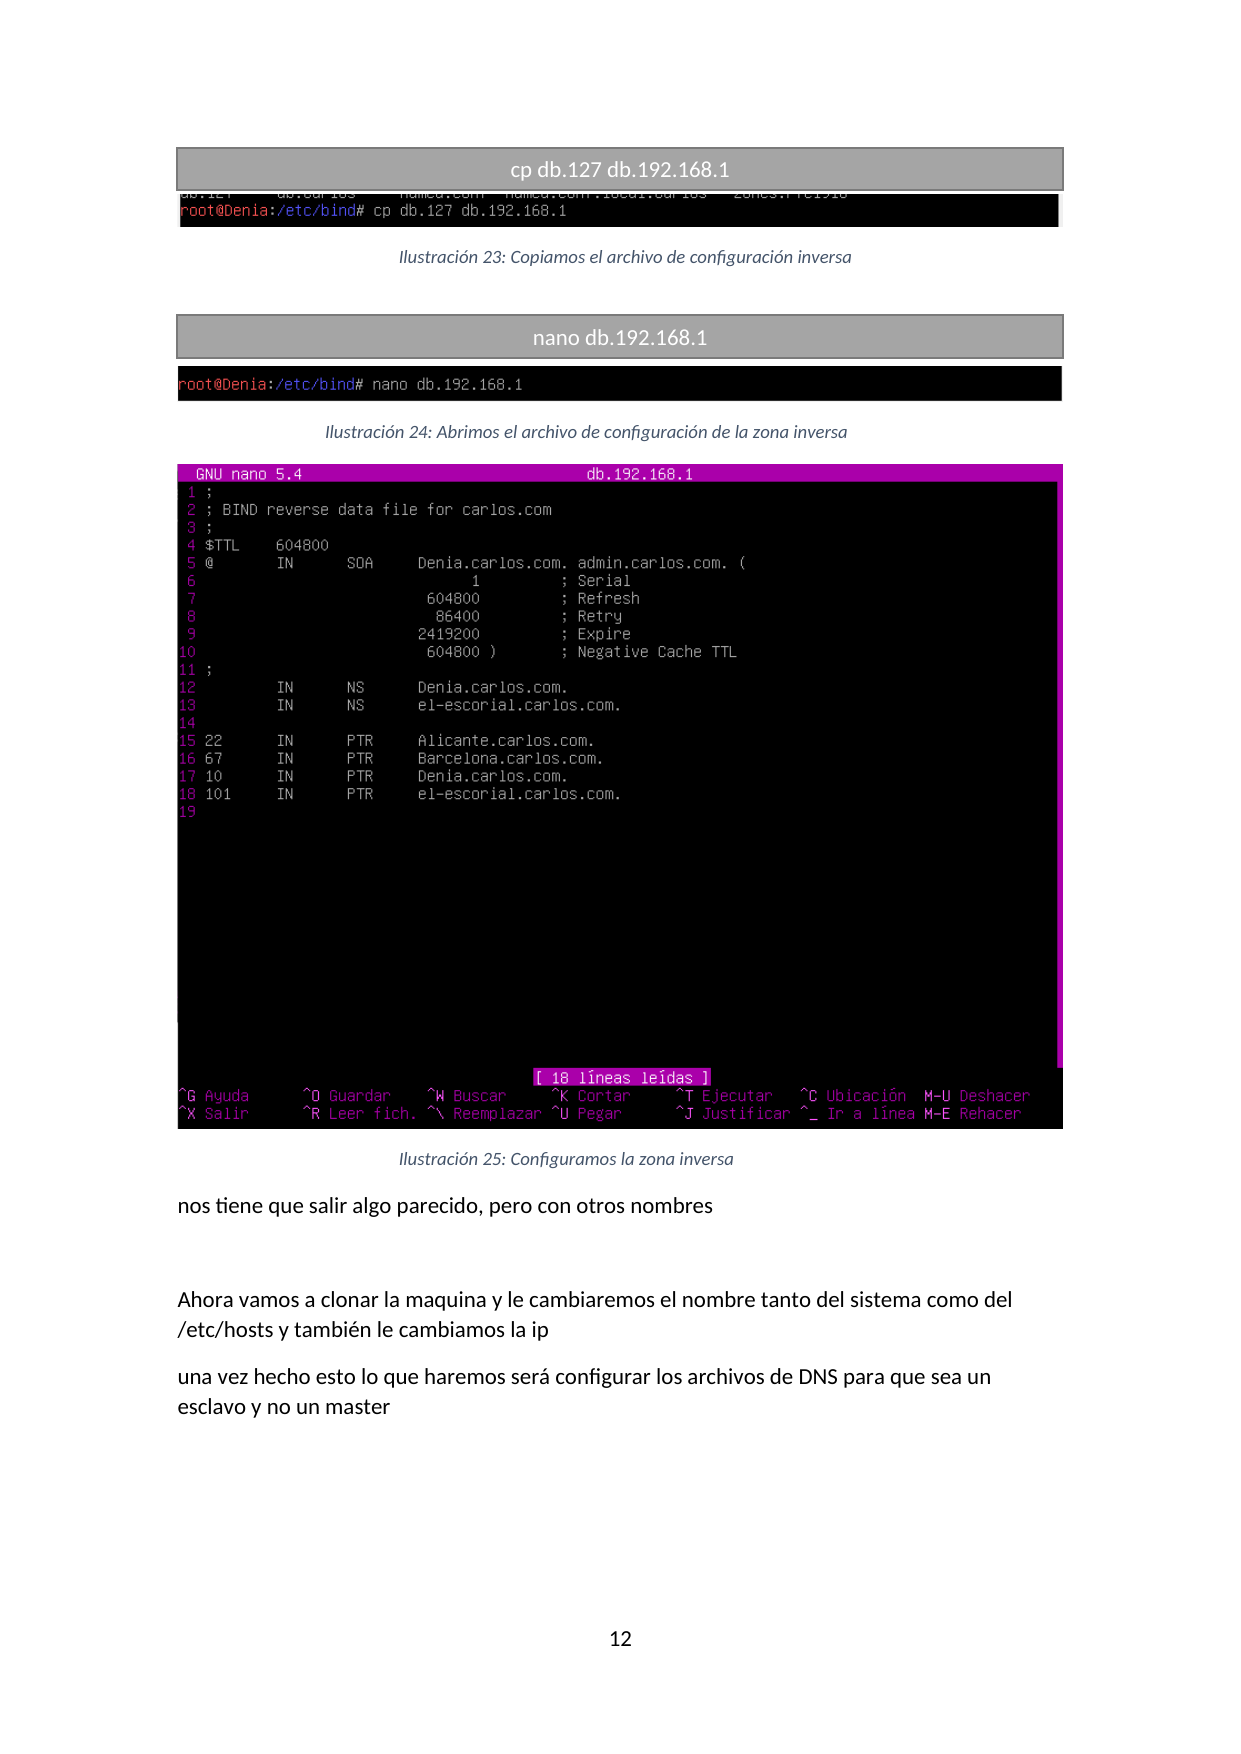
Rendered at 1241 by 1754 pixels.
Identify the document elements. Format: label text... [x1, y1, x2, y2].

text Ahora vamos a clonar la maquina y le cambiaremos el nombre tanto del sistema como del /etc/hosts y también le cambiamos la ip [177, 1285, 1063, 1343]
text una vez hecho esto lo que haremos será configurar los archivos de DNS para que sea un esclavo y no un master [177, 1362, 1063, 1420]
picture [177, 464, 1063, 1129]
text Ilustración 24: Abrimos el archivo de configuración de la zona inversa [251, 421, 1063, 444]
text nos tiene que salir algo parecido, pero con otros nombres [177, 1191, 1063, 1219]
picture [177, 194, 1063, 227]
text Ilustración 23: Copiamos el archivo de configuración inversa [325, 245, 1063, 268]
text Ilustración 25: Configuramos la zona inversa [325, 1147, 1063, 1170]
picture [177, 366, 1063, 402]
